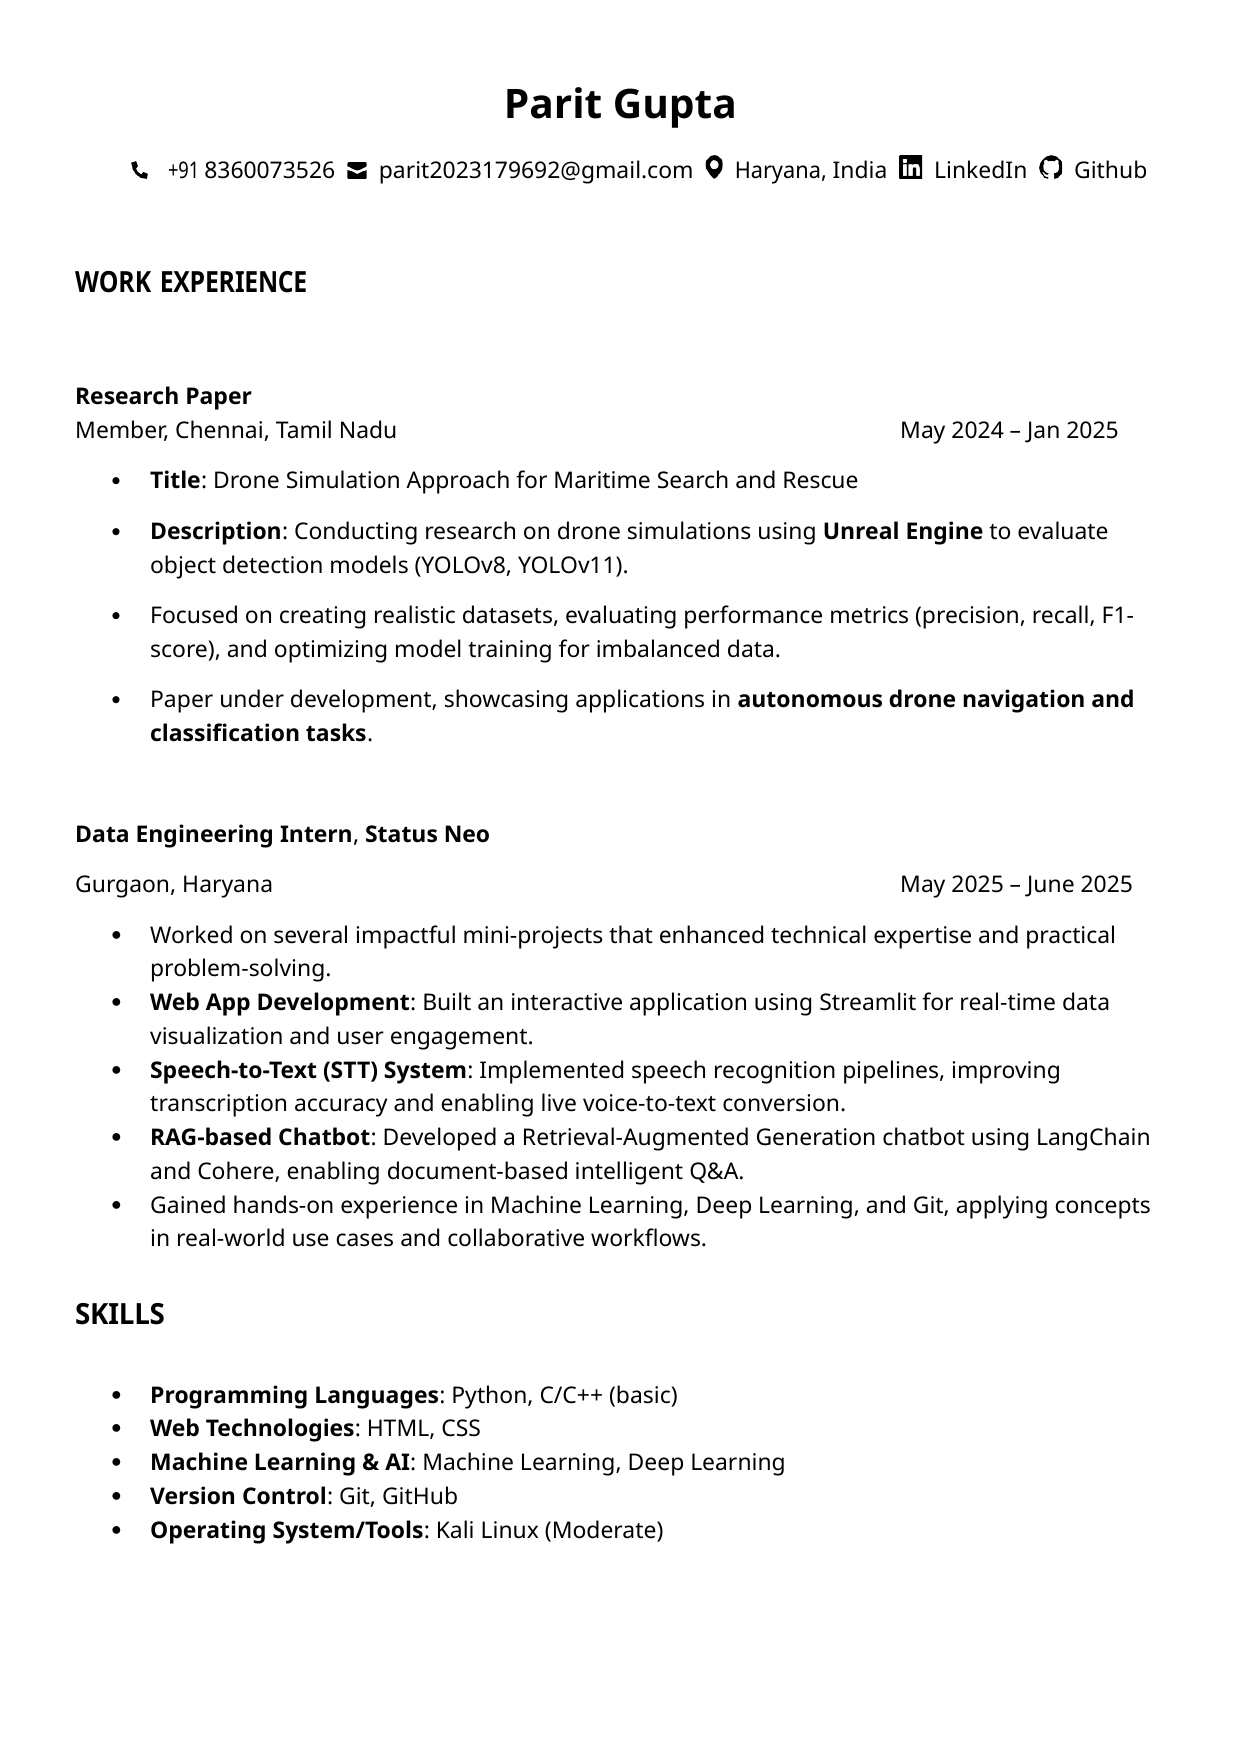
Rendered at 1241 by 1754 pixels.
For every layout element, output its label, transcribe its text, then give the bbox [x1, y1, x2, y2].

picture [1039, 155, 1063, 179]
list Paper under development, showcasing applications in autonomous drone navigation and classification tasks. [112, 683, 1165, 748]
picture [131, 161, 148, 179]
list RAG-based Chatbot: Developed a Retrieval-Augmented Generation chatbot using LangChain and Cohere, enabling document-based intelligent Q&A. [112, 1121, 1165, 1186]
text Parit Gupta [75, 75, 1165, 130]
list Version Control: Git, GitHub [112, 1480, 1165, 1511]
list Focused on creating realistic datasets, evaluating performance metrics (precision, recall, F1-score), and optimizing model training for imbalanced data. [112, 599, 1165, 664]
text WORK EXPERIENCE [75, 261, 1165, 301]
list Speech-to-Text (STT) System: Implemented speech recognition pipelines, improving transcription accuracy and enabling live voice-to-text conversion. [112, 1054, 1165, 1119]
list Title: Drone Simulation Approach for Maritime Search and Rescue [112, 464, 1165, 496]
list Gained hands-on experience in Machine Learning, Deep Learning, and Git, applying concepts in real-world use cases and collaborative workflows. [112, 1189, 1165, 1254]
text Data Engineering Intern, Status Neo [75, 818, 1165, 849]
picture [899, 155, 923, 179]
list Worked on several impactful mini-projects that enhanced technical expertise and practical problem-solving. [112, 919, 1165, 984]
list Machine Learning & AI: Machine Learning, Deep Learning [112, 1446, 1165, 1477]
text Research Paper Member, Chennai, Tamil Nadu May 2024 – Jan 2025 [75, 380, 1165, 445]
list Operating System/Tools: Kali Linux (Moderate) [112, 1513, 1165, 1545]
subtitle SKILLS [75, 1294, 1165, 1333]
text Gurgaon, Haryana May 2025 – June 2025 [75, 868, 1165, 899]
picture [347, 162, 367, 179]
picture [705, 155, 723, 179]
list Programming Languages: Python, C/C++ (basic) [112, 1378, 1165, 1410]
list Description: Conducting research on drone simulations using Unreal Engine to evaluate object detection models (YOLOv8, YOLOv11). [112, 515, 1165, 580]
list +91 8360073526 parit2023179692@gmail.com Haryana, India LinkedIn [112, 154, 1165, 185]
list Web Technologies: HTML, CSS [112, 1412, 1165, 1443]
list Web App Development: Built an interactive application using Streamlit for real-time data visualization and user engagement. [112, 986, 1165, 1051]
